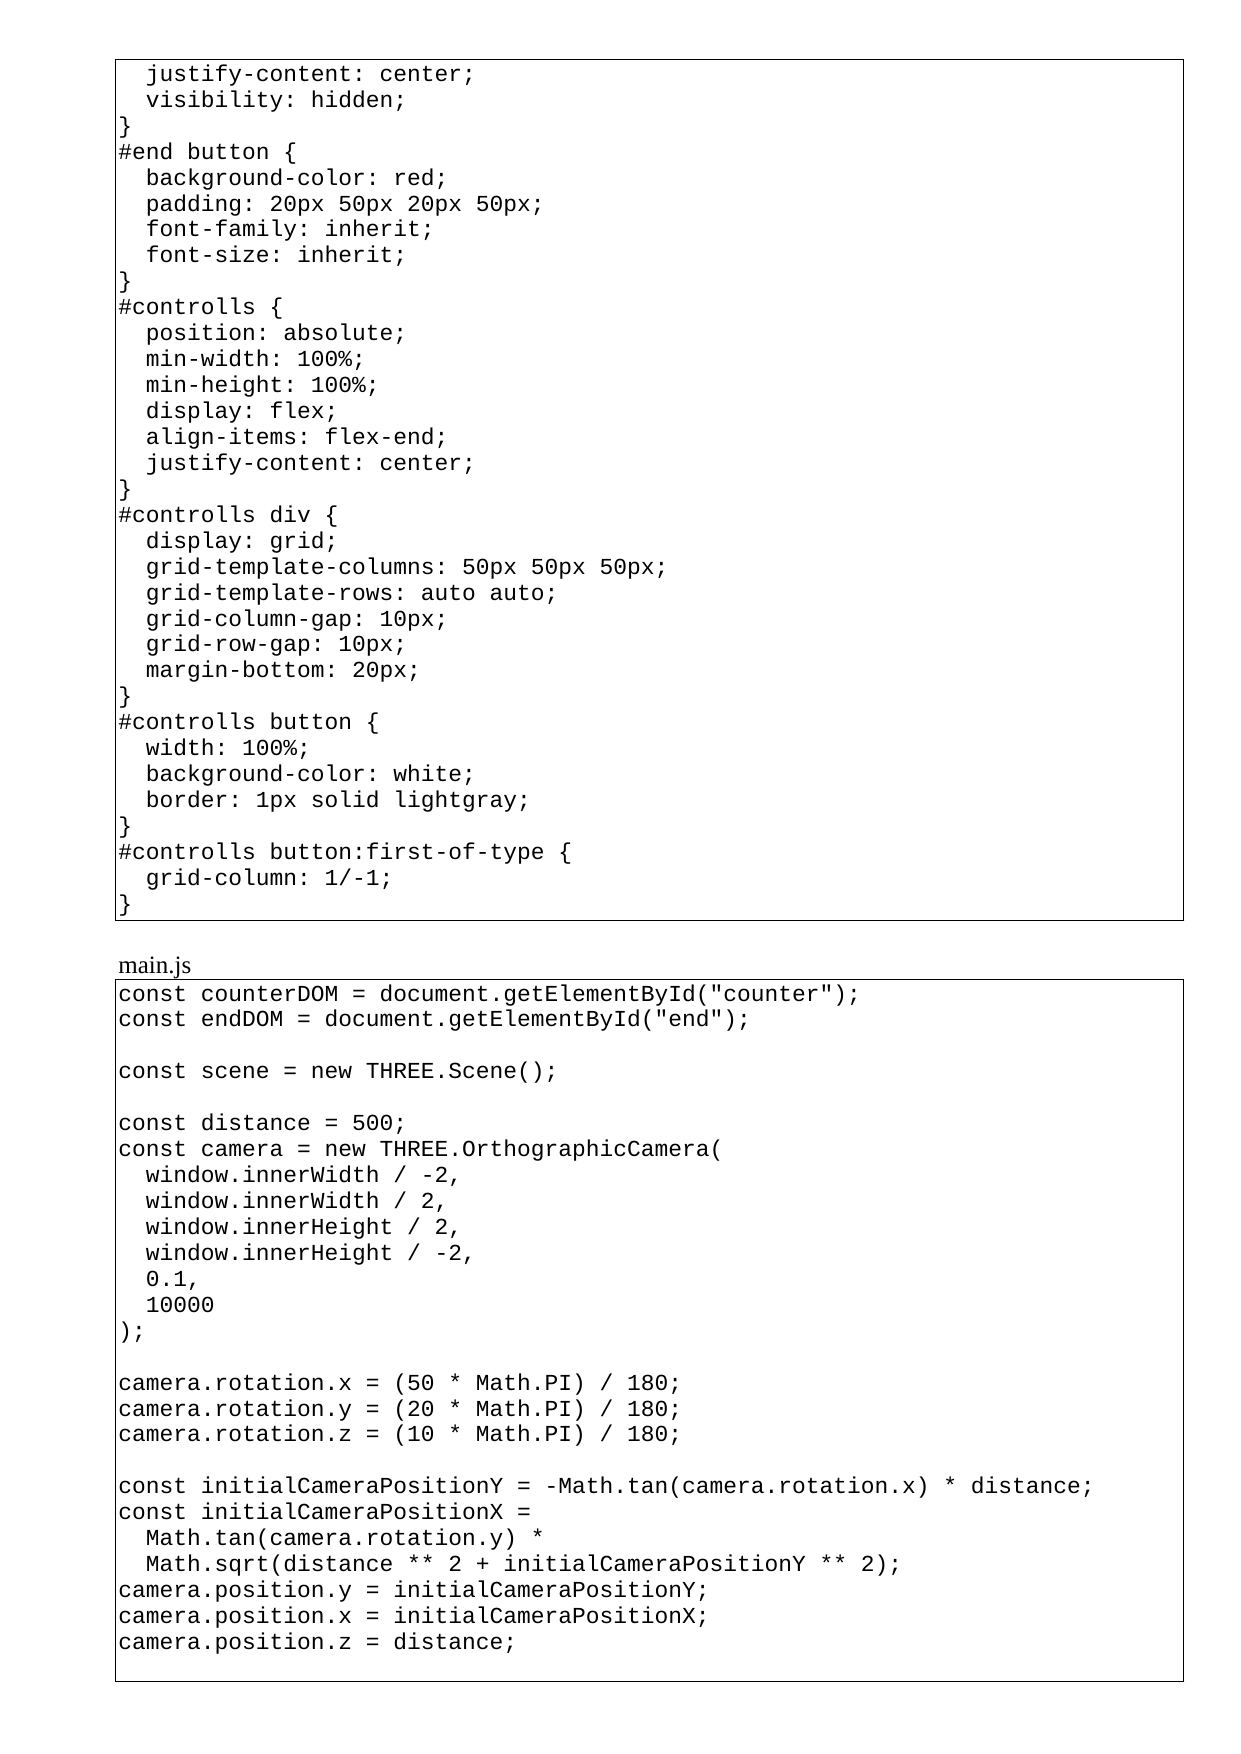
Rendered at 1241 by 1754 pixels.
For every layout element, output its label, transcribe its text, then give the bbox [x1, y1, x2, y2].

text } [116, 889, 1183, 920]
text const initialCameraPositionX = [118, 1501, 1181, 1527]
text window.innerHeight / -2, [118, 1241, 1181, 1267]
text camera.position.y = initialCameraPositionY; [118, 1578, 1181, 1604]
text } [118, 114, 1181, 140]
text position: absolute; [118, 322, 1181, 347]
text const distance = 500; [118, 1112, 1181, 1137]
text const counterDOM = document.getElementById("counter"); [116, 980, 1183, 1008]
text font-size: inherit; [118, 244, 1181, 270]
text const scene = new THREE.Scene(); [118, 1060, 1181, 1086]
text #controlls button:first-of-type { [118, 840, 1181, 866]
text camera.rotation.y = (20 * Math.PI) / 180; [118, 1397, 1181, 1423]
text window.innerWidth / 2, [118, 1189, 1181, 1215]
text grid-column: 1/-1; [118, 866, 1181, 889]
text min-width: 100%; [118, 347, 1181, 373]
text display: grid; [118, 529, 1181, 555]
text camera.position.z = distance; [118, 1630, 1181, 1656]
text min-height: 100%; [118, 373, 1181, 399]
text #controlls button { [118, 711, 1181, 737]
text #controlls { [118, 296, 1181, 322]
text margin-bottom: 20px; [118, 659, 1181, 685]
text #end button { [118, 140, 1181, 166]
text } [118, 814, 1181, 840]
text ); [118, 1319, 1181, 1345]
text 10000 [118, 1293, 1181, 1319]
text camera.rotation.x = (50 * Math.PI) / 180; [118, 1371, 1181, 1397]
text grid-row-gap: 10px; [118, 633, 1181, 659]
text justify-content: center; [118, 451, 1181, 477]
text camera.rotation.z = (10 * Math.PI) / 180; [118, 1423, 1181, 1449]
text const camera = new THREE.OrthographicCamera( [118, 1137, 1181, 1163]
text Math.sqrt(distance ** 2 + initialCameraPositionY ** 2); [118, 1552, 1181, 1578]
text #controlls div { [118, 503, 1181, 529]
text background-color: white; [118, 762, 1181, 788]
text background-color: red; [118, 166, 1181, 192]
text border: 1px solid lightgray; [118, 788, 1181, 814]
text } [118, 270, 1181, 296]
text font-family: inherit; [118, 218, 1181, 244]
text } [118, 685, 1181, 711]
text Math.tan(camera.rotation.y) * [118, 1527, 1181, 1552]
text main.js [118, 950, 1181, 979]
text grid-template-rows: auto auto; [118, 581, 1181, 607]
text window.innerWidth / -2, [118, 1163, 1181, 1189]
text padding: 20px 50px 20px 50px; [118, 192, 1181, 218]
text const endDOM = document.getElementById("end"); [118, 1008, 1181, 1034]
text } [118, 477, 1181, 503]
text display: flex; [118, 399, 1181, 425]
text const initialCameraPositionY = -Math.tan(camera.rotation.x) * distance; [118, 1475, 1181, 1501]
text grid-column-gap: 10px; [118, 607, 1181, 633]
text grid-template-columns: 50px 50px 50px; [118, 555, 1181, 581]
text align-items: flex-end; [118, 425, 1181, 451]
text visibility: hidden; [118, 88, 1181, 114]
text justify-content: center; [116, 60, 1183, 88]
text window.innerHeight / 2, [118, 1215, 1181, 1241]
text camera.position.x = initialCameraPositionX; [118, 1604, 1181, 1630]
text width: 100%; [118, 737, 1181, 762]
text 0.1, [118, 1267, 1181, 1293]
